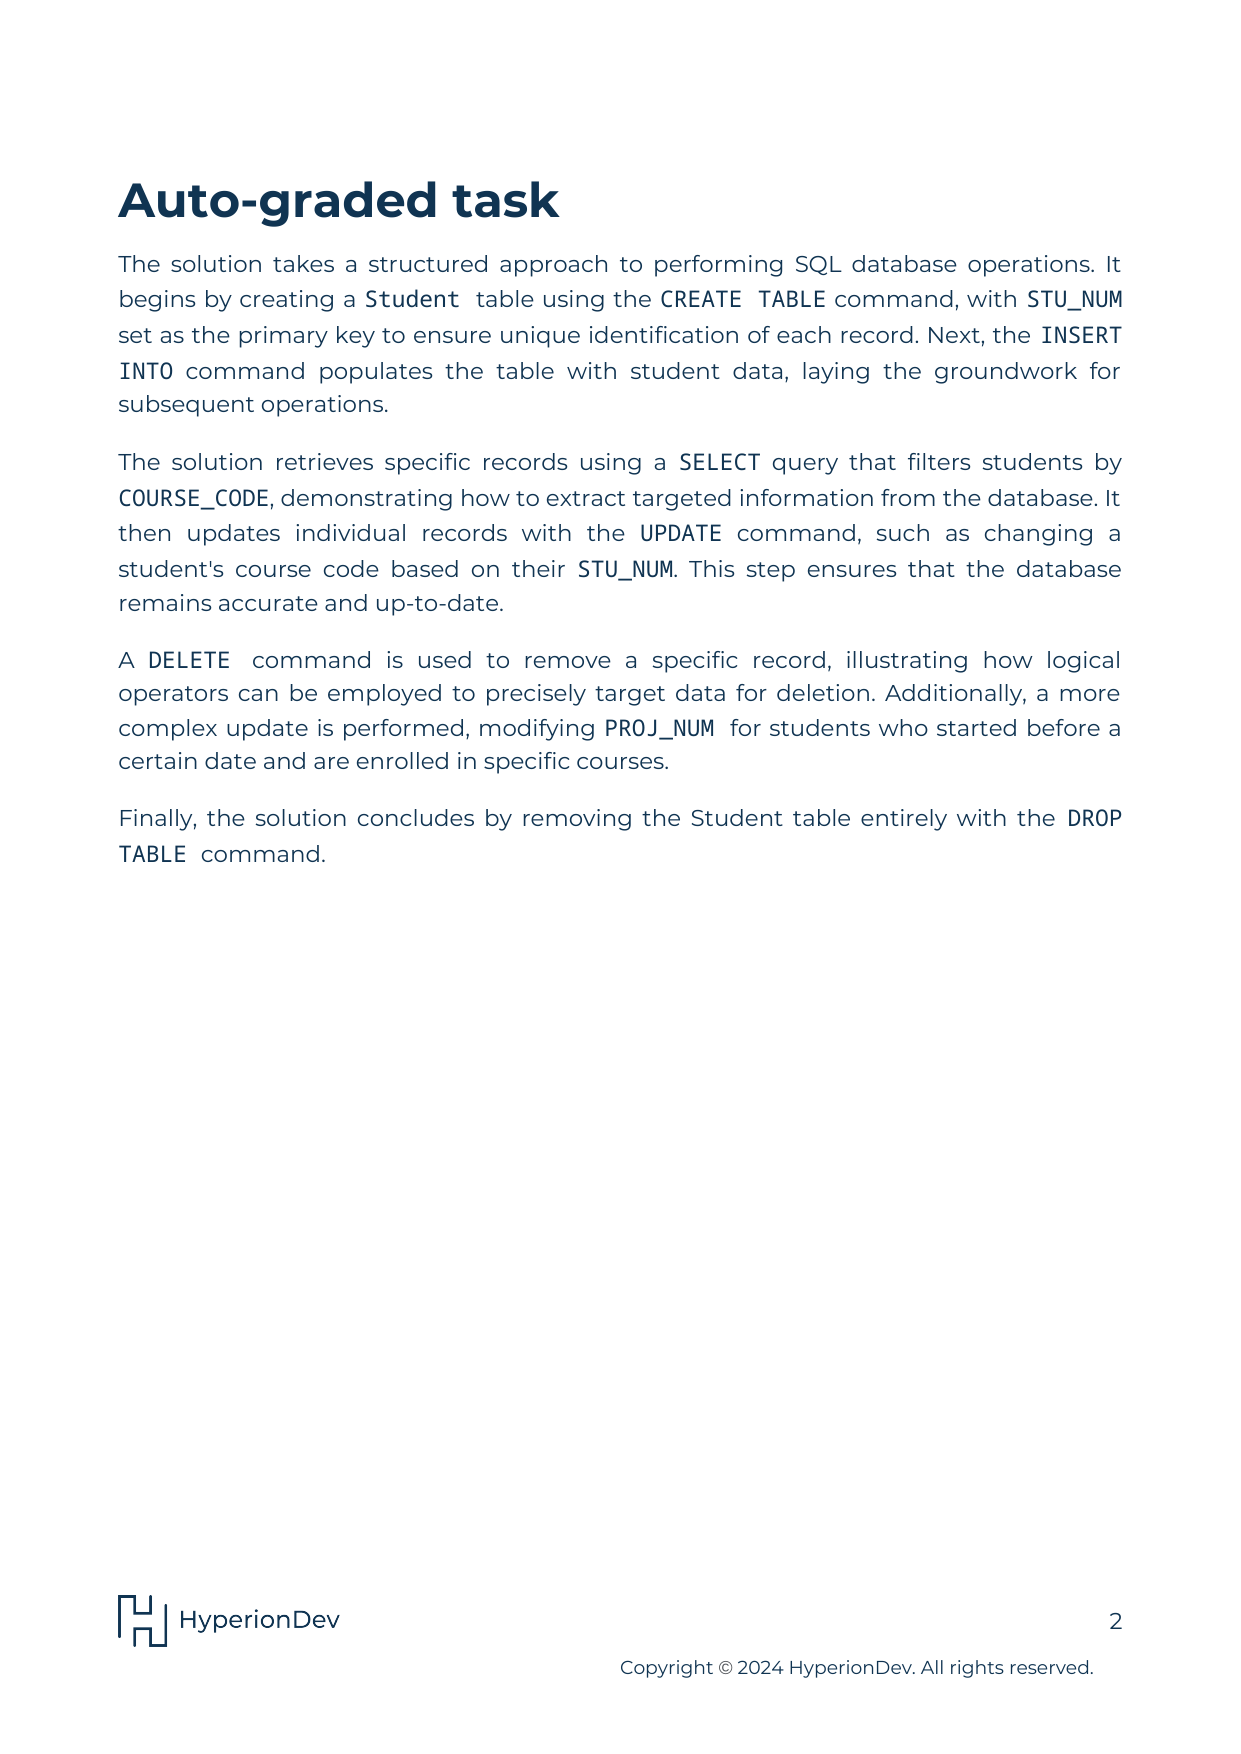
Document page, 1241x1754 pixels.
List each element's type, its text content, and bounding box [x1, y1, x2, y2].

picture [118, 1595, 340, 1647]
subtitle Auto-graded task [118, 171, 1122, 230]
text The solution retrieves specific records using a SELECT query that filters students by COURSE_CODE, demonstrating how to extract targeted information from the database. It then updates individual records with the UPDATE command, such as changing a student's course code based on their STU_NUM. This step ensures that the database remains accurate and up-to-date. [118, 446, 1122, 617]
text Finally, the solution concludes by removing the Student table entirely with the DROP TABLE command. [118, 802, 1122, 869]
text A DELETE command is used to remove a specific record, illustrating how logical operators can be employed to precisely target data for deletion. Additionally, a more complex update is performed, modifying PROJ_NUM for students who started before a certain date and are enrolled in specific courses. [118, 644, 1122, 775]
text The solution takes a structured approach to performing SQL database operations. It begins by creating a Student table using the CREATE TABLE command, with STU_NUM set as the primary key to ensure unique identification of each record. Next, the INSERT INTO command populates the table with student data, laying the groundwork for subsequent operations. [118, 251, 1122, 418]
